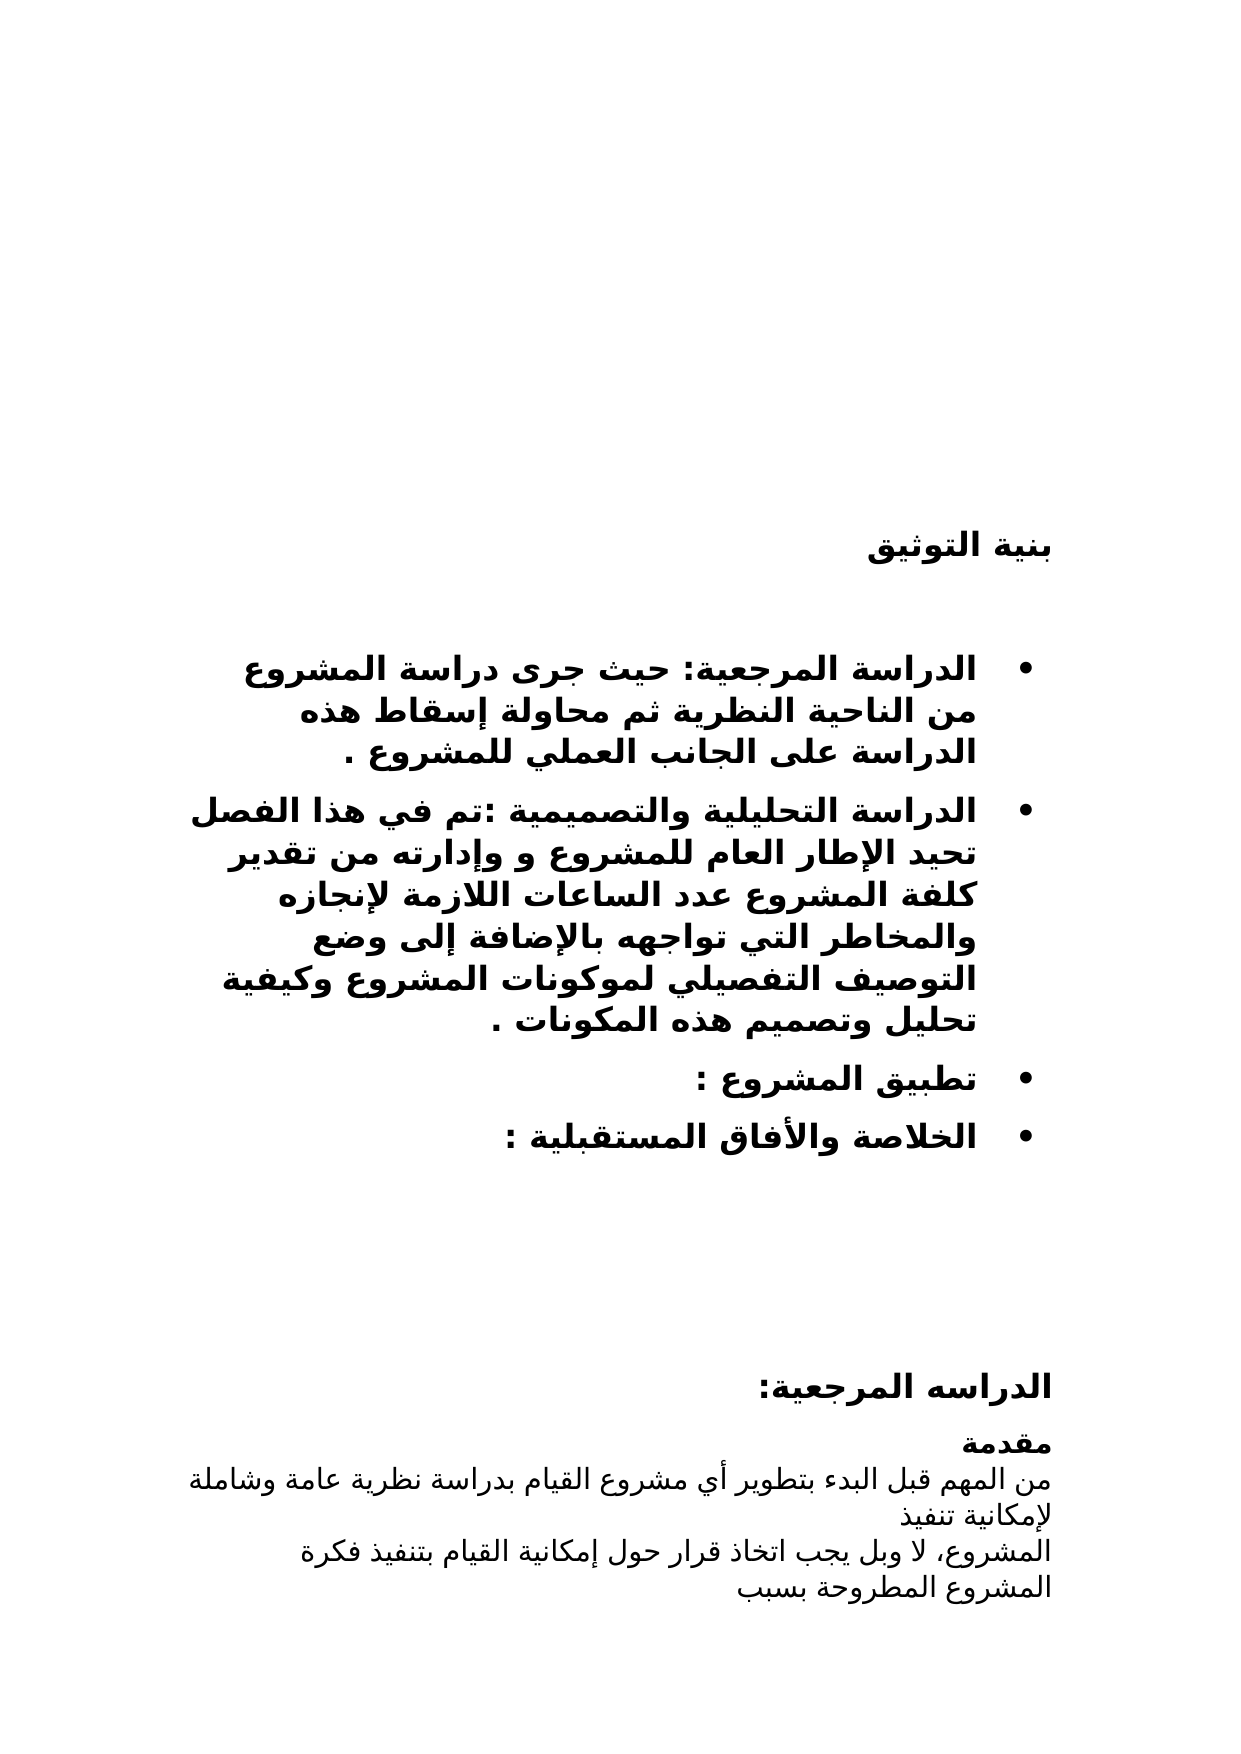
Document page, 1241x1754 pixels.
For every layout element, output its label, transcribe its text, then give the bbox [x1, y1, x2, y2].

list الخلاصة والأفاق المستقبلية : [187, 1118, 1015, 1157]
list الدراسة التحليلية والتصميمية :تم في هذا الفصل تحيد الإطار العام للمشروع و وإدارته من تقدير كلفة المشروع عدد الساعات اللازمة لإنجازه والمخاطر التي تواجهه بالإضافة إلى وضع التوصيف التفصيلي لموكونات المشروع وكيفية تحليل وتصميم هذه المكونات . [187, 791, 1015, 1040]
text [187, 1426, 1053, 1604]
text الدراسه المرجعية: [187, 1367, 1053, 1406]
list الدراسة المرجعية: حيث جرى دراسة المشروع من الناحية النظرية ثم محاولة إسقاط هذه الدراسة على الجانب العملي للمشروع . [187, 649, 1015, 772]
text بنية التوثيق [187, 525, 1053, 564]
list تطبيق المشروع : [187, 1059, 1015, 1098]
